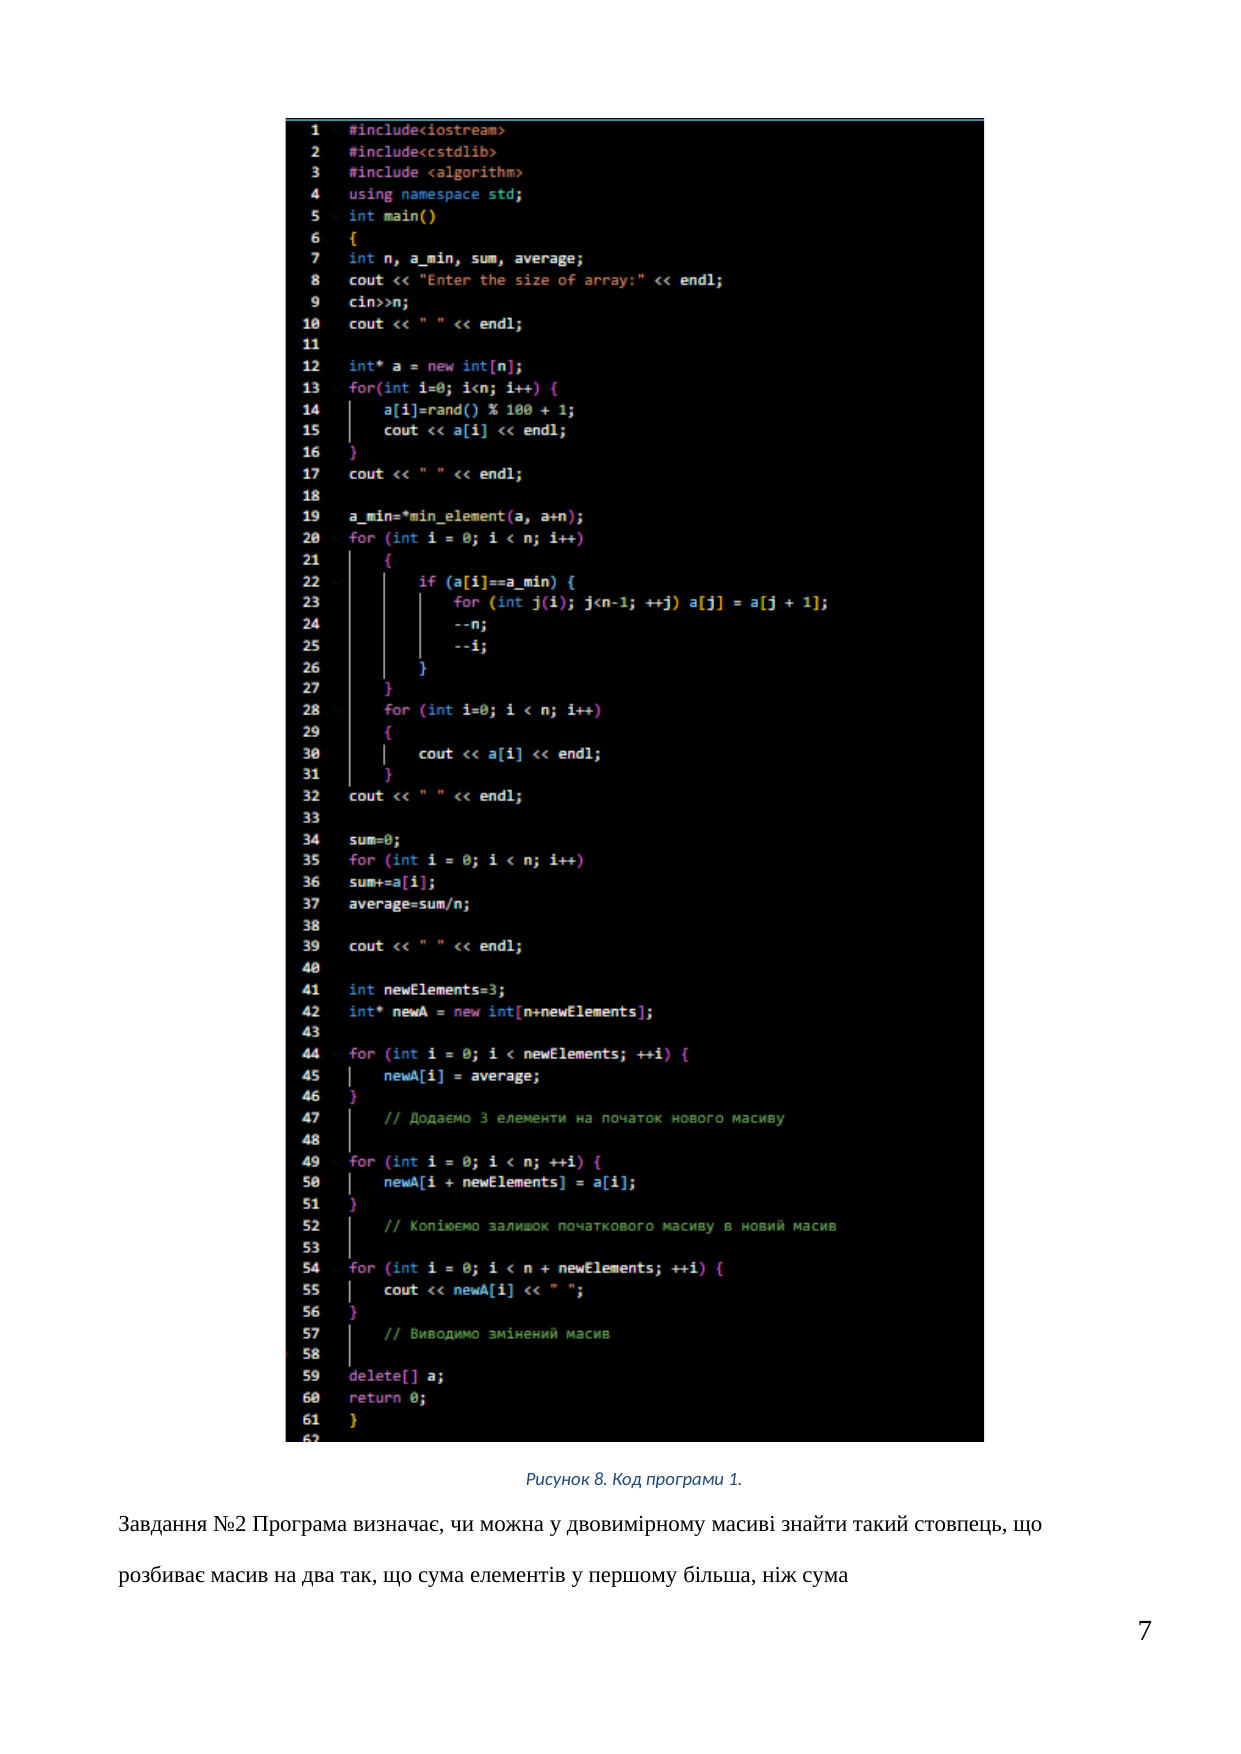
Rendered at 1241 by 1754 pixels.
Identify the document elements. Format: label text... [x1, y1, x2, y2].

text розбиває масив на два так, що сума елементів у першому більша, ніж сума [118, 1562, 1152, 1588]
text Завдання №2 Програма визначає, чи можна у двовимірному масиві знайти такий стовпець, що [118, 1511, 1152, 1537]
picture [285, 118, 985, 1442]
